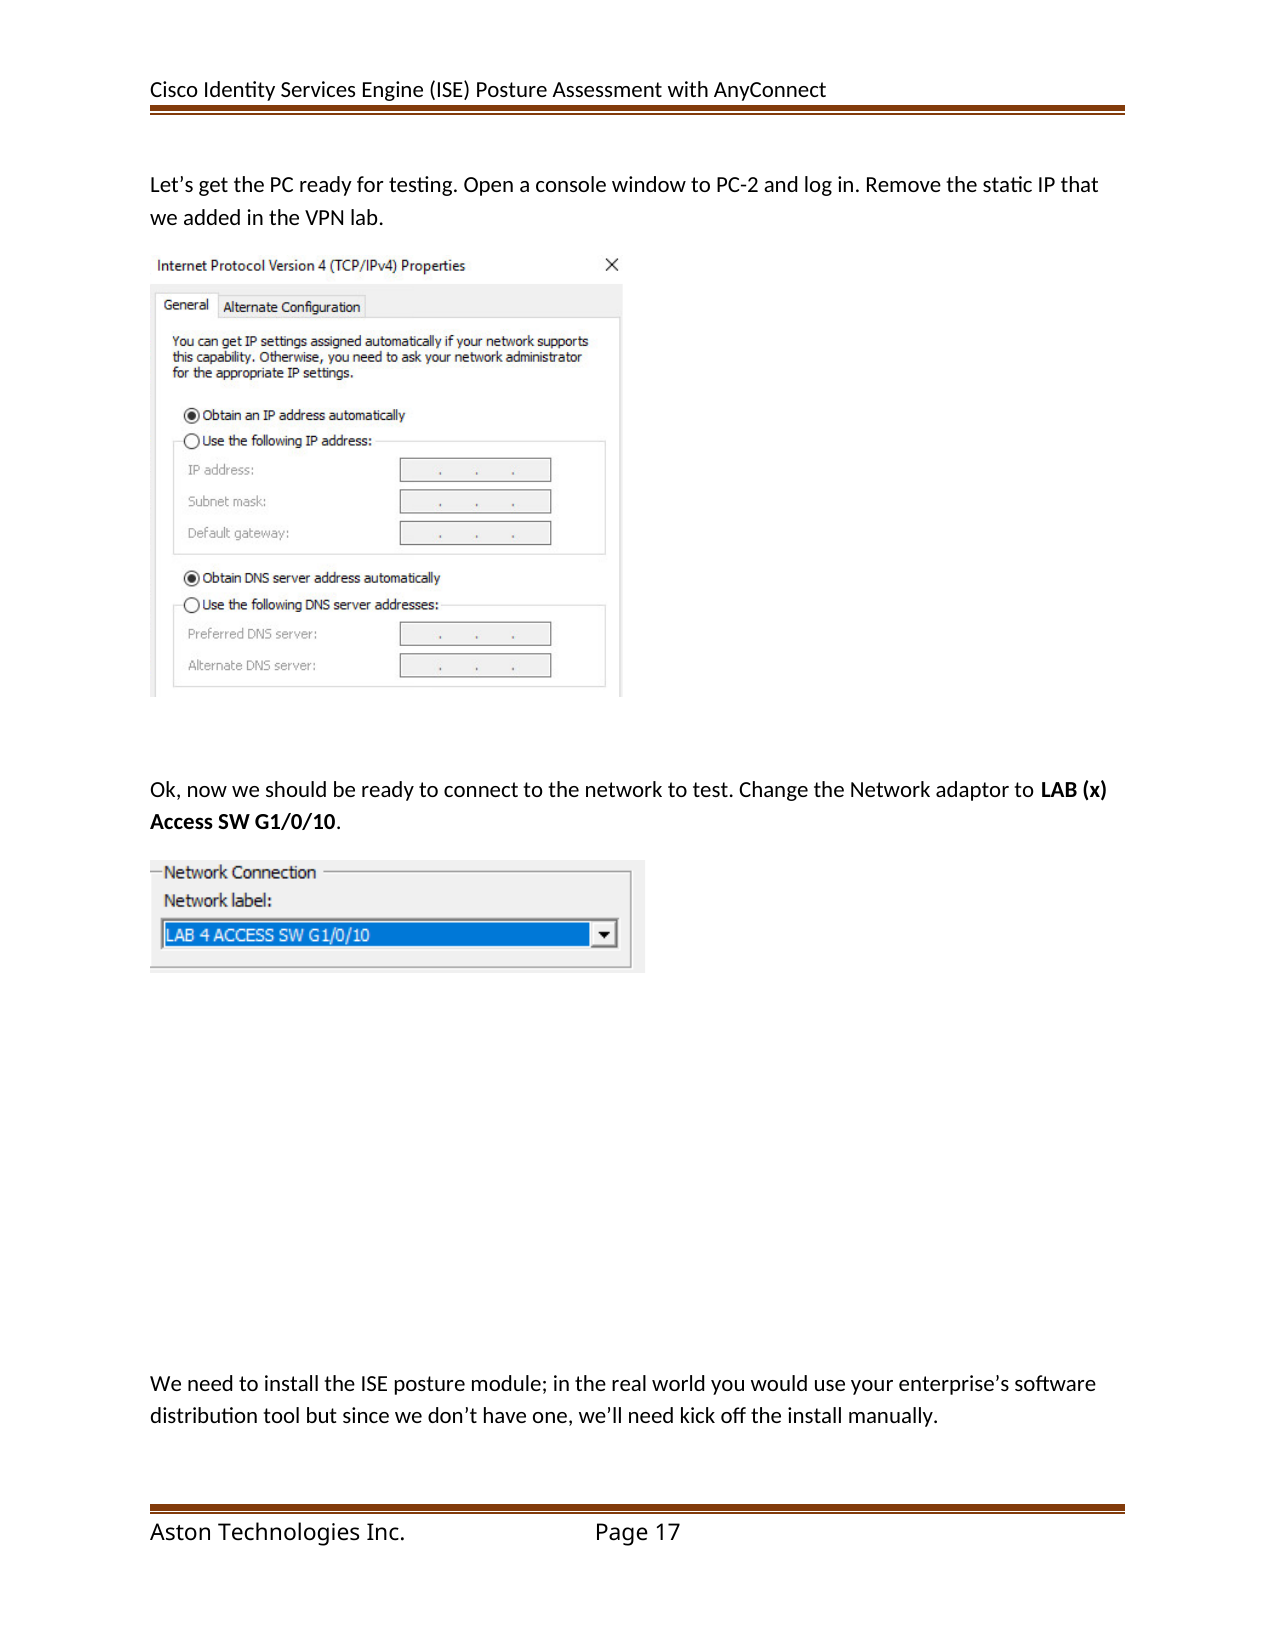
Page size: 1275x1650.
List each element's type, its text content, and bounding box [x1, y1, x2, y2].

picture [150, 860, 646, 973]
text Ok, now we should be ready to connect to the network to test. Change the Network adaptor to LAB (x) Access SW G1/0/10. [150, 775, 1125, 835]
text Let’s get the PC ready for testing. Open a console window to PC-2 and log in. Remove the static IP that we added in the VPN lab. [150, 171, 1125, 231]
picture [150, 255, 623, 697]
text We need to install the ISE posture module; in the real world you would use your enterprise’s software distribution tool but since we don’t have one, we’ll need kick off the install manually. [150, 1369, 1125, 1429]
